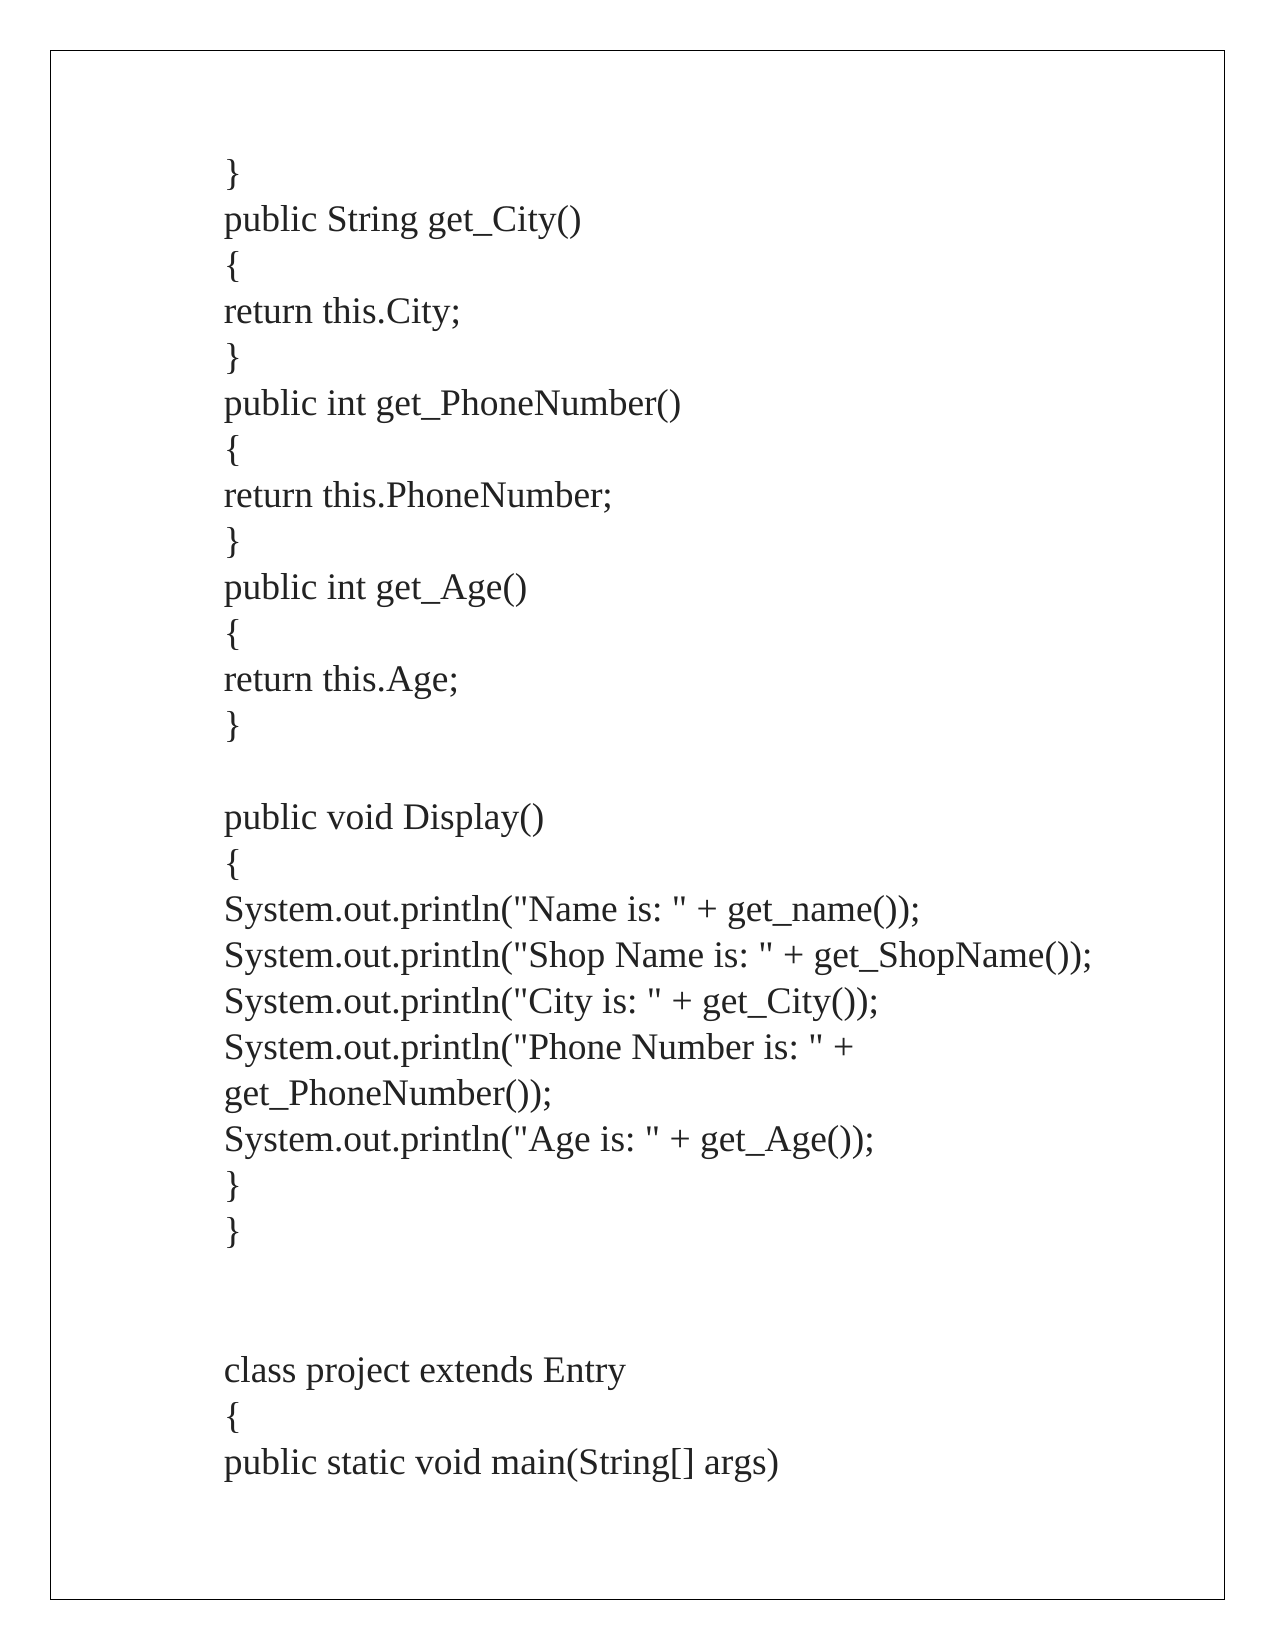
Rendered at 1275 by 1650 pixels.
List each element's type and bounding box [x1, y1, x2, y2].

text [223, 150, 1125, 1482]
